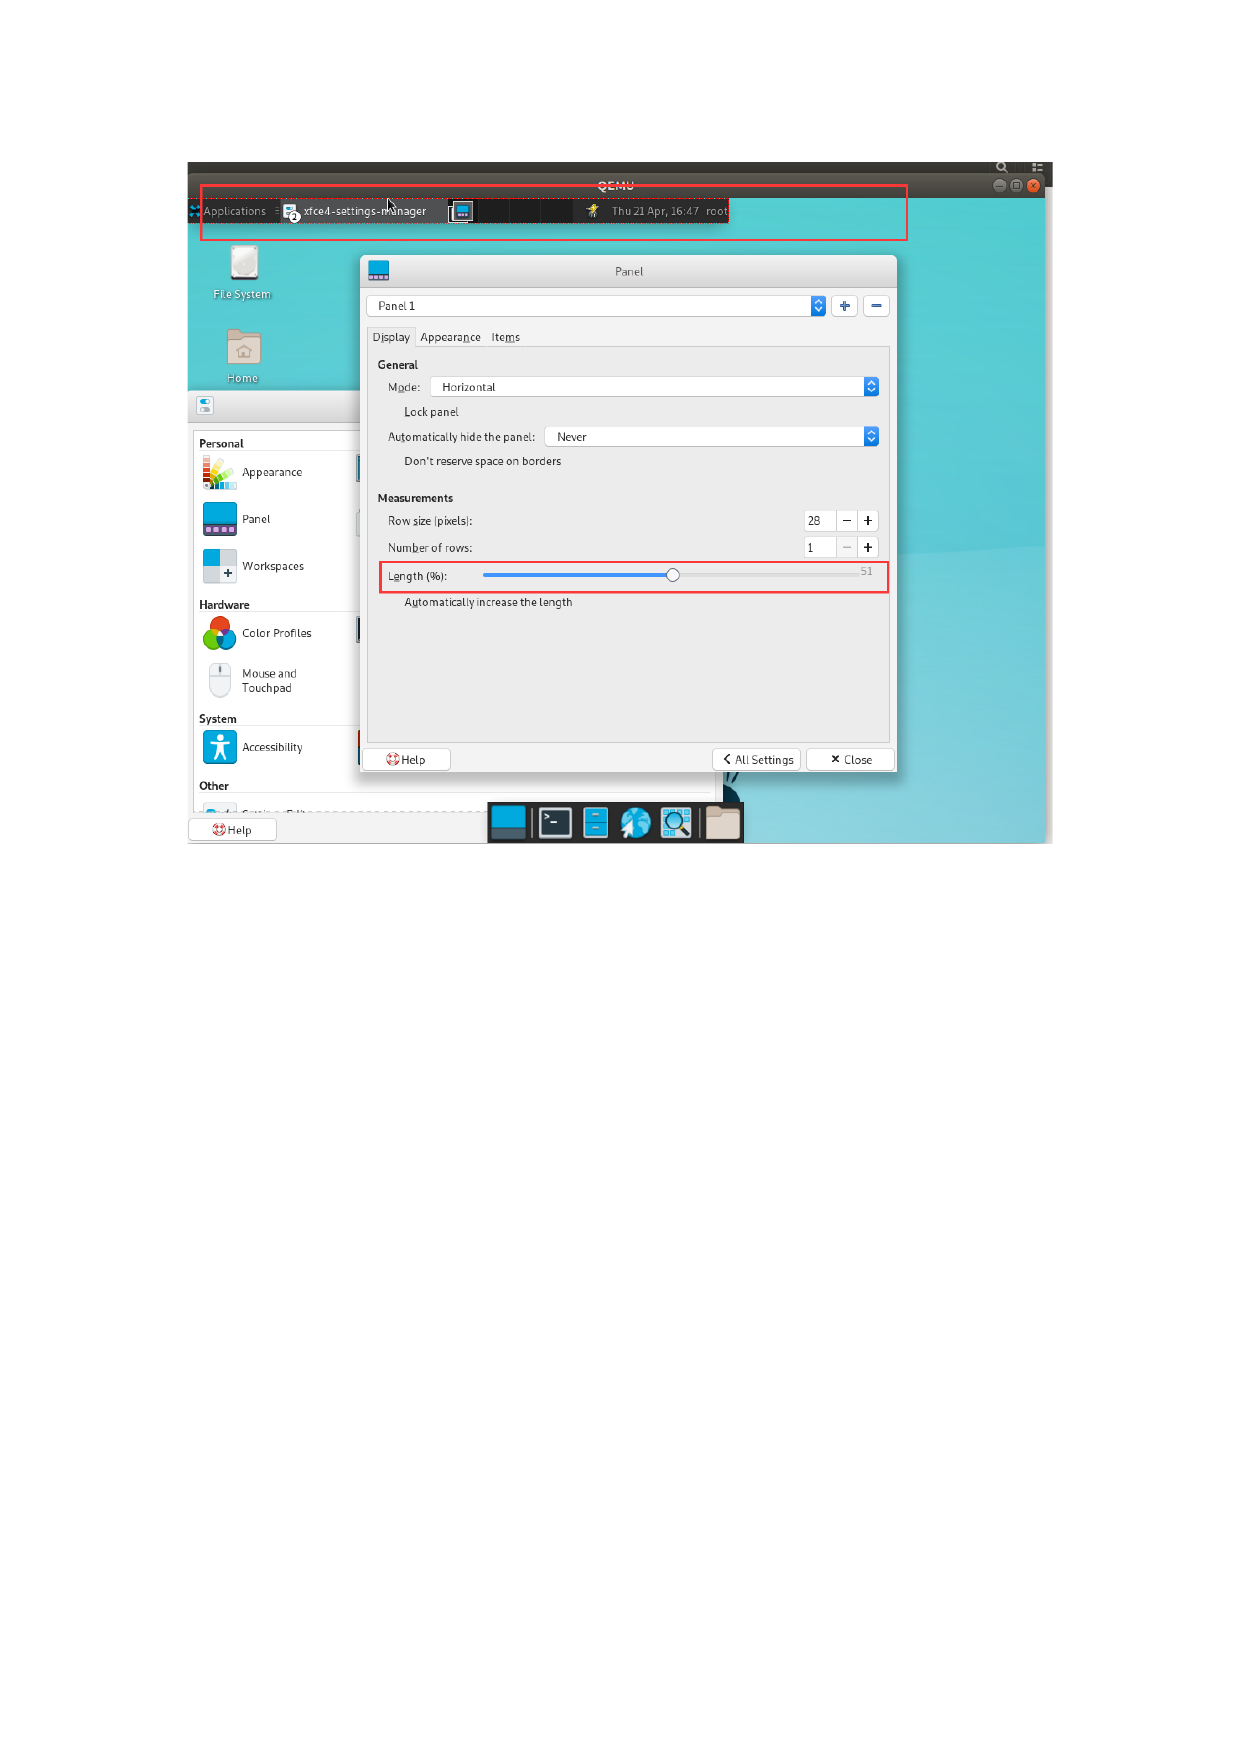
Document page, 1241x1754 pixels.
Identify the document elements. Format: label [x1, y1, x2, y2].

picture [187, 162, 1053, 844]
